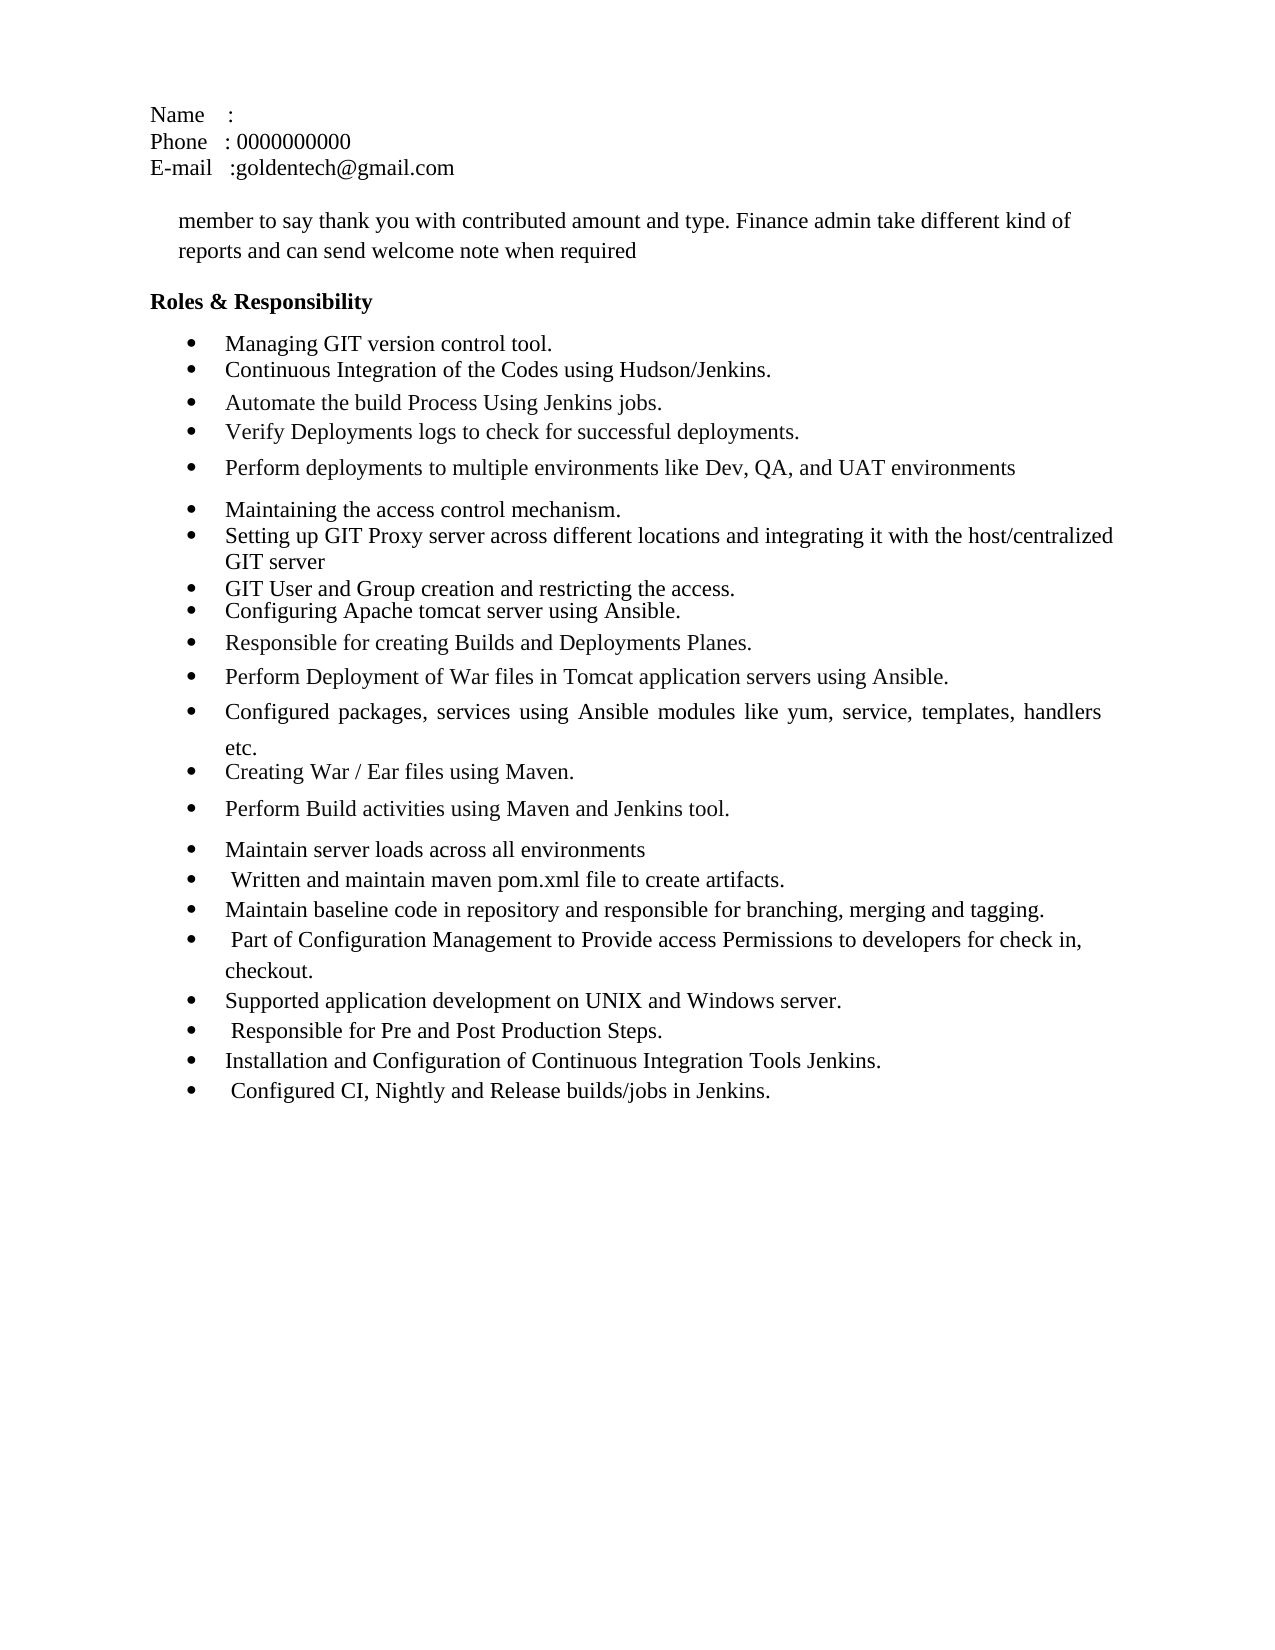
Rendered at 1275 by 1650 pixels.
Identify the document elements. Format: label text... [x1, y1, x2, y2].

list Managing GIT version control tool. [187, 330, 1125, 356]
list Configured packages, services using Ansible modules like yum, service, templates, handlers etc. [187, 691, 1102, 762]
list Maintain server loads across all environments [187, 836, 1125, 862]
list Configuring Apache tomcat server using Ansible. [187, 601, 1125, 623]
list Setting up GIT Proxy server across different locations and integrating it with the host/centralized GIT server [187, 522, 1125, 575]
text Roles & Responsibility [150, 288, 1125, 314]
list Perform deployments to multiple environments like Dev, QA, and UAT environments [187, 458, 1125, 480]
list Installation and Configuration of Continuous Integration Tools Jenkins. [187, 1047, 1125, 1074]
list Perform Deployment of War files in Tomcat application servers using Ansible. [187, 657, 1069, 691]
list Written and maintain maven pom.xml file to create artifacts. [187, 866, 1125, 892]
list Automate the build Process Using Jenkins jobs. [187, 383, 1069, 417]
list Continuous Integration of the Codes using Hudson/Jenkins. [187, 356, 1125, 383]
list Part of Configuration Management to Provide access Permissions to developers for check in, checkout. [187, 927, 1125, 983]
list Responsible for Pre and Post Production Steps. [187, 1017, 1125, 1043]
list Maintain baseline code in repository and responsible for branching, merging and tagging. [187, 896, 1125, 923]
list Supported application development on UNIX and Windows server. [187, 987, 1125, 1013]
list Responsible for creating Builds and Deployments Planes. [187, 623, 821, 657]
list GIT User and Group creation and restricting the access. [187, 575, 1125, 601]
list Maintaining the access control mechanism. [187, 496, 1125, 522]
list Perform Build activities using Maven and Jenkins tool. [187, 799, 1125, 820]
list Verify Deployments logs to check for successful deployments. [187, 422, 1125, 443]
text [150, 207, 1125, 263]
list Creating War / Ear files using Maven. [187, 762, 1125, 784]
list Configured CI, Nightly and Release builds/jobs in Jenkins. [187, 1078, 1125, 1104]
